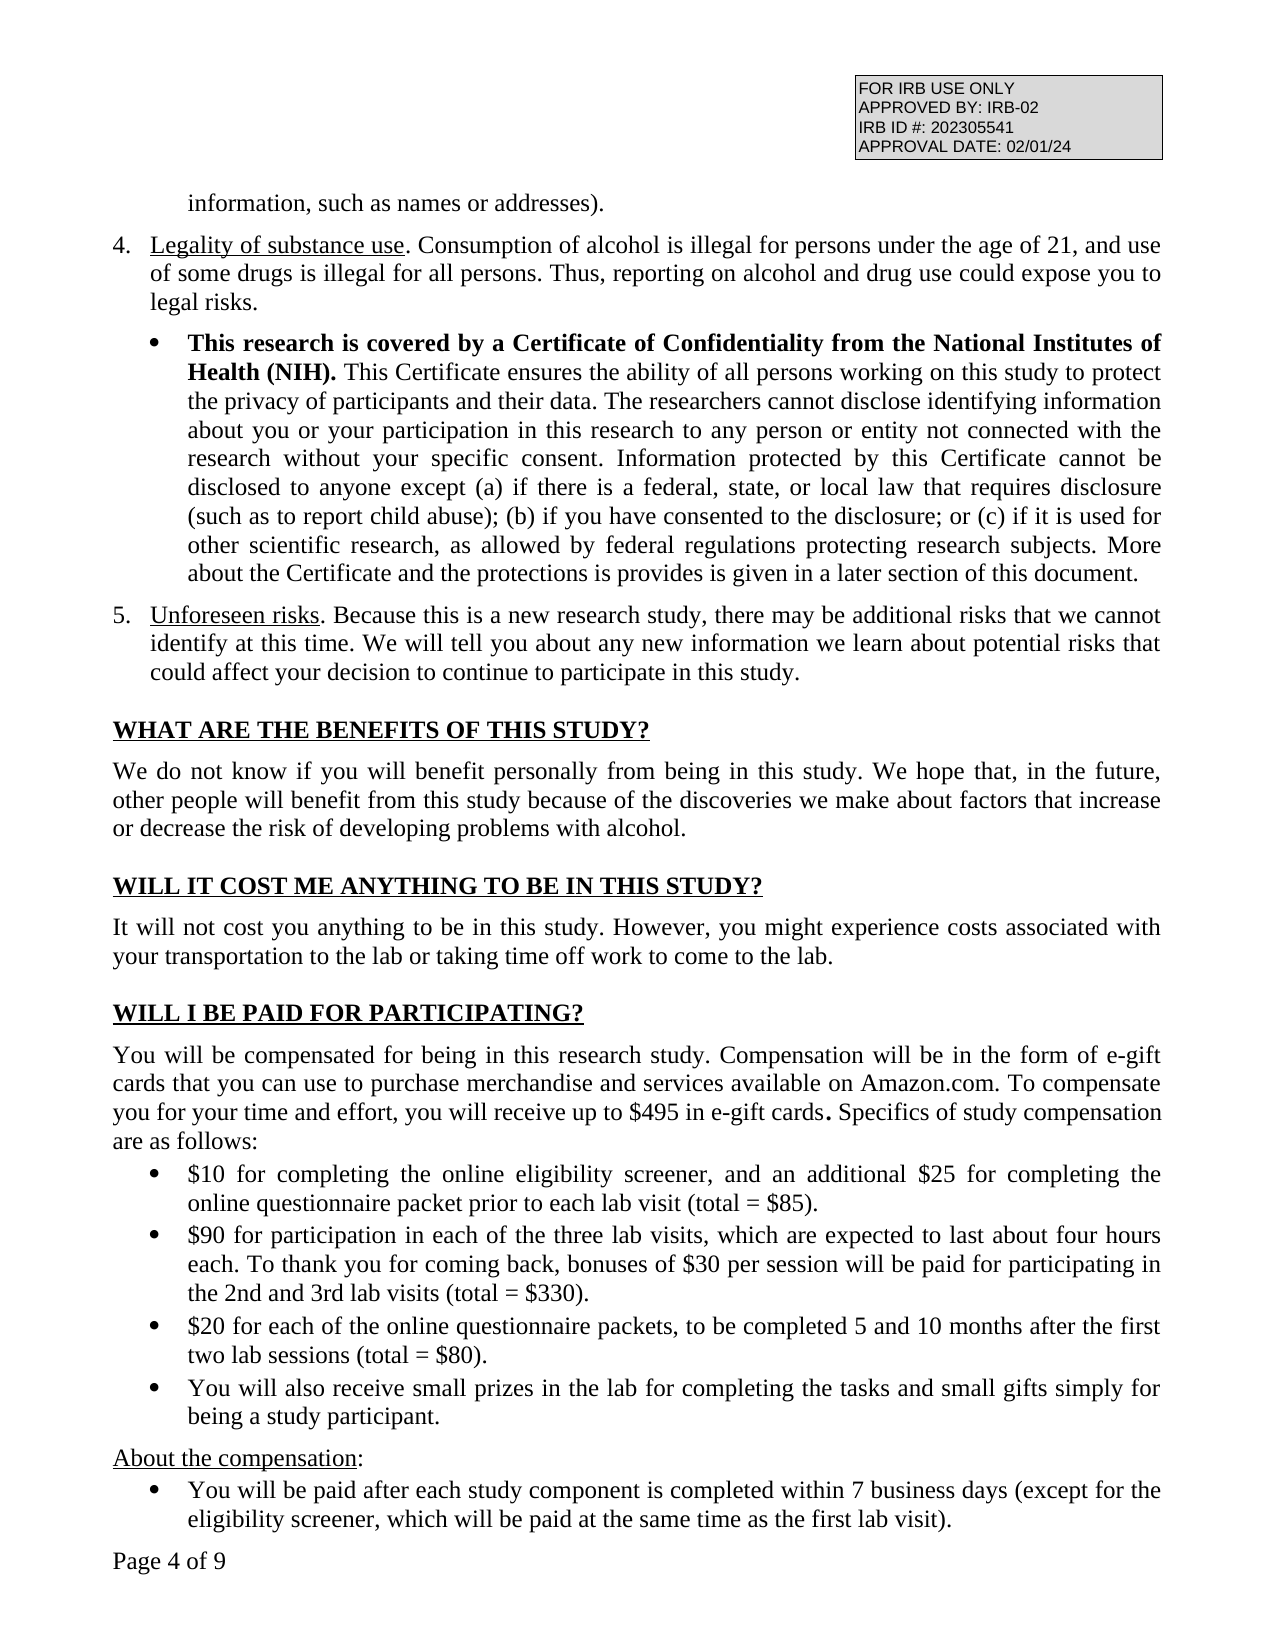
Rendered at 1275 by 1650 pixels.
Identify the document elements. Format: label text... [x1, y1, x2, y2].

text WILL IT COST ME ANYTHING TO BE IN THIS STUDY? [112, 871, 1162, 900]
subtitle WHAT ARE THE BENEFITS OF THIS STUDY? [112, 715, 1162, 743]
list $20 for each of the online questionnaire packets, to be completed 5 and 10 months after the first two lab sessions (total = $80). [150, 1311, 1162, 1368]
list $10 for completing the online eligibility screener, and an additional $25 for completing the online questionnaire packet prior to each lab visit (total = $85). [150, 1159, 1162, 1216]
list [150, 188, 1162, 217]
text About the compensation: [112, 1443, 1162, 1471]
list This research is covered by a Certificate of Confidentiality from the National Institutes of Health (NIH). This Certificate ensures the ability of all persons working on this study to protect the privacy of participants and their data. The researchers cannot disclose identifying information about you or your participation in this research to any person or entity not connected with the research without your specific consent. Information protected by this Certificate cannot be disclosed to anyone except (a) if there is a federal, state, or local law that requires disclosure (such as to report child abuse); (b) if you have consented to the disclosure; or (c) if it is used for other scientific research, as allowed by federal regulations protecting research subjects. More about the Certificate and the protections is provides is given in a later section of this document. [150, 328, 1162, 587]
list $90 for participation in each of the three lab visits, which are expected to last about four hours each. To thank you for coming back, bonuses of $30 per session will be paid for participating in the 2nd and 3rd lab visits (total = $330). [150, 1221, 1162, 1307]
list You will also receive small prizes in the lab for completing the tasks and small gifts simply for being a study participant. [150, 1373, 1162, 1430]
list You will be paid after each study component is completed within 7 business days (except for the eligibility screener, which will be paid at the same time as the first lab visit). [150, 1476, 1162, 1533]
subtitle WILL I BE PAID FOR PARTICIPATING? [112, 998, 1162, 1027]
text It will not cost you anything to be in this study. However, you might experience costs associated with your transportation to the lab or taking time off work to come to the lab. [112, 912, 1162, 970]
text We do not know if you will benefit personally from being in this study. We hope that, in the future, other people will benefit from this study because of the discoveries we make about factors that increase or decrease the risk of developing problems with alcohol. [112, 756, 1162, 842]
list Legality of substance use. Consumption of alcohol is illegal for persons under the age of 21, and use of some drugs is illegal for all persons. Thus, reporting on alcohol and drug use could expose you to legal risks. [112, 230, 1162, 316]
text You will be compensated for being in this research study. Compensation will be in the form of e-gift cards that you can use to purchase merchandise and services available on Amazon.com. To compensate you for your time and effort, you will receive up to $495 in e-gift cards. Specifics of study compensation are as follows: [112, 1040, 1162, 1155]
list Unforeseen risks. Because this is a new research study, there may be additional risks that we cannot identify at this time. We will tell you about any new information we learn about potential risks that could affect your decision to continue to participate in this study. [112, 600, 1162, 686]
